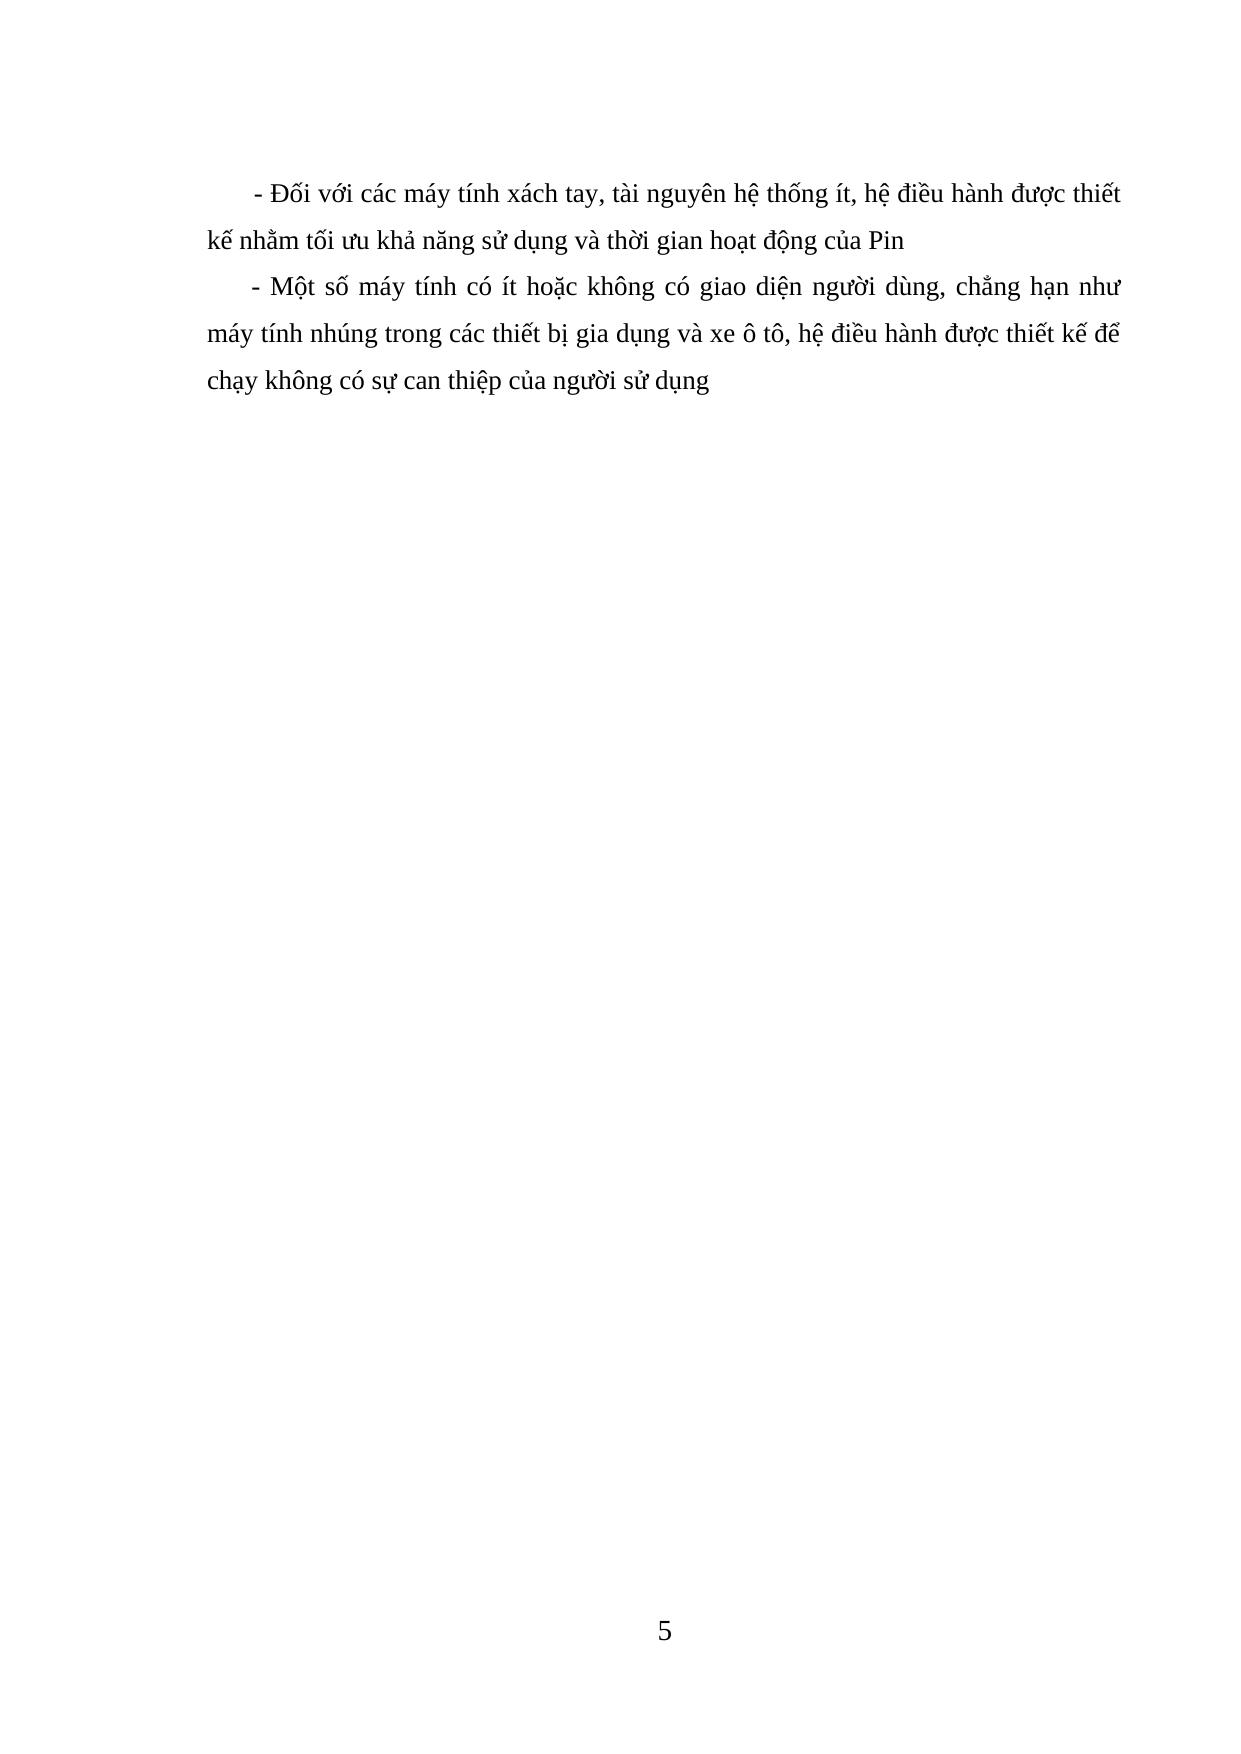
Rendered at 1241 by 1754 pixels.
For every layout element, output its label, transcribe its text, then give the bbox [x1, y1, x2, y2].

text - Đối với các máy tính xách tay, tài nguyên hệ thống ít, hệ điều hành được thiết kế nhằm tối ưu khả năng sử dụng và thời gian hoạt động của Pin [207, 177, 1122, 255]
list - Một số máy tính có ít hoặc không có giao diện người dùng, chẳng hạn như máy tính nhúng trong các thiết bị gia dụng và xe ô tô, hệ điều hành được thiết kế để chạy không có sự can thiệp của người sử dụng [207, 271, 1122, 395]
